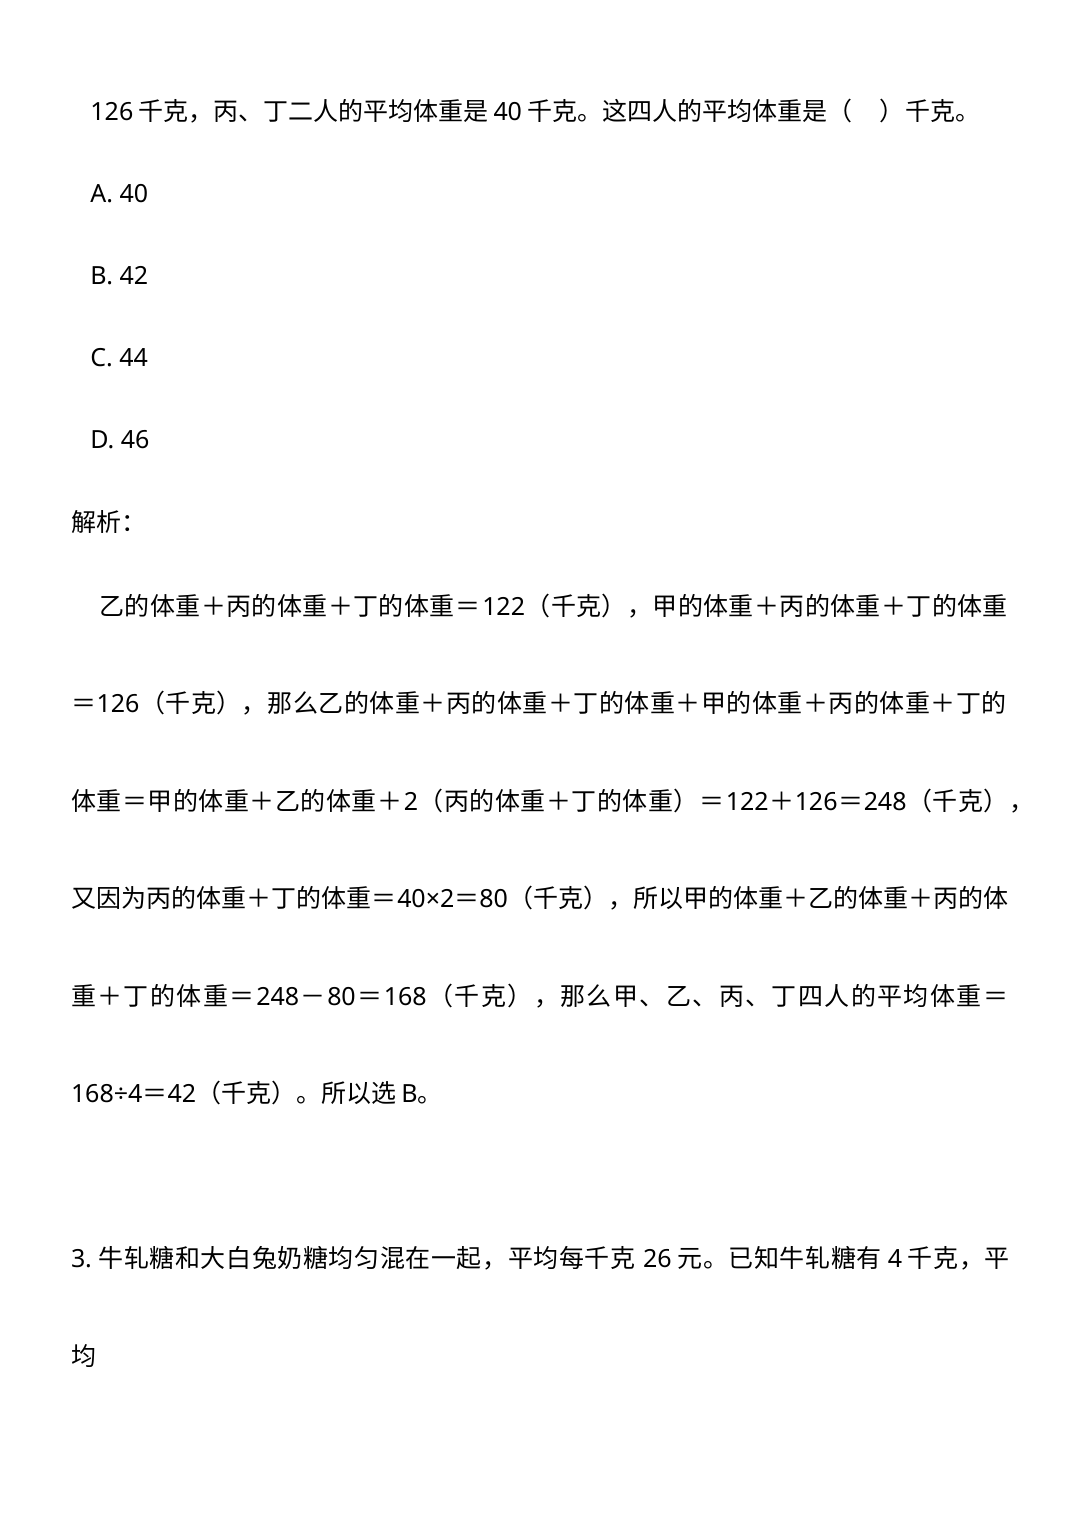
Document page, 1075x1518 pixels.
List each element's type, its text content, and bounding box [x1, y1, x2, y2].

text 126千克，丙、丁二人的平均体重是40千克。这四人的平均体重是（ ）千克。 [71, 77, 1010, 142]
text 解析： [71, 488, 1010, 553]
text B. 42 [71, 243, 1010, 308]
text D. 46 [71, 407, 1010, 472]
text 乙的体重＋丙的体重＋丁的体重＝122（千克），甲的体重＋丙的体重＋丁的体重＝126（千克），那么乙的体重＋丙的体重＋丁的体重＋甲的体重＋丙的体重＋丁的体重＝甲的体重＋乙的体重＋2（丙的体重＋丁的体重）＝122＋126＝248（千克），又因为丙的体重＋丁的体重＝40×2＝80（千克），所以甲的体重＋乙的体重＋丙的体重＋丁的体重＝248－80＝168（千克），那么甲、乙、丙、丁四人的平均体重＝168÷4＝42（千克）。所以选B。 [71, 572, 1010, 1124]
list 牛轧糖和大白兔奶糖均匀混在一起，平均每千克26元。已知牛轧糖有4千克，平均 [71, 1224, 1010, 1387]
text A. 40 [71, 161, 1010, 226]
text C. 44 [71, 324, 1010, 389]
